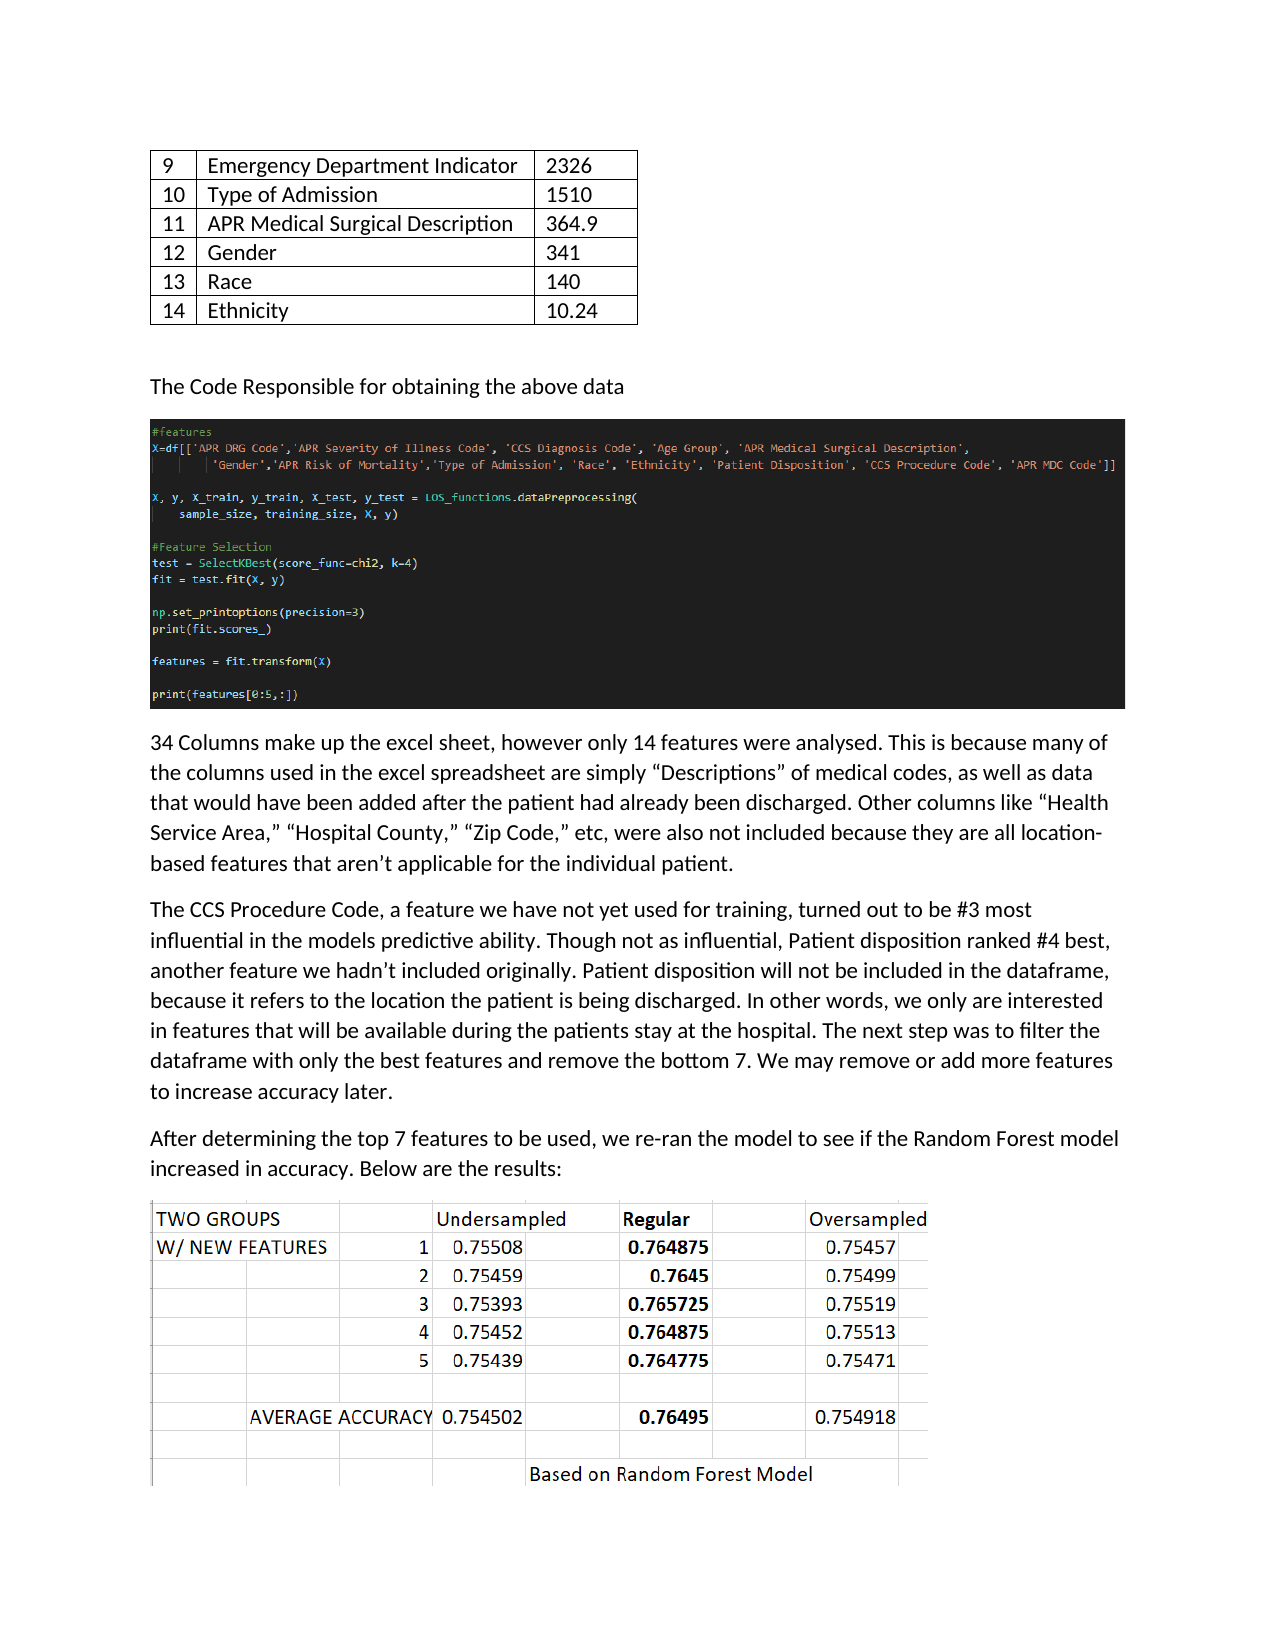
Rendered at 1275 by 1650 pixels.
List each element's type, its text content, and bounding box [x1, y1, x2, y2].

table_cell 14 [151, 296, 196, 324]
table_cell 12 [151, 238, 196, 266]
table_cell Race [197, 267, 534, 295]
table_cell 9 [151, 151, 196, 179]
table_cell 10 [151, 180, 196, 208]
picture [150, 419, 1125, 709]
text The CCS Procedure Code, a feature we have not yet used for training, turned out to be #3 most influential in the models predictive ability. Though not as influential, Patient disposition ranked #4 best, another feature we hadn’t included originally. Patient disposition will not be included in the dataframe, because it refers to the location the patient is being discharged. In other words, we only are interested in features that will be available during the patients stay at the hospital. The next step was to filter the dataframe with only the best features and remove the bottom 7. We may remove or add more features to increase accuracy later. [150, 896, 1125, 1105]
picture [150, 1200, 929, 1486]
text After determining the top 7 features to be used, we re-ran the model to see if the Random Forest model increased in accuracy. Below are the results: [150, 1124, 1125, 1182]
table_cell 364.9 [535, 209, 637, 237]
table_cell 2326 [535, 151, 637, 179]
table_cell Ethnicity [197, 296, 534, 324]
table_cell 13 [151, 267, 196, 295]
text 34 Columns make up the excel sheet, however only 14 features were analysed. This is because many of the columns used in the excel spreadsheet are simply “Descriptions” of medical codes, as well as data that would have been added after the patient had already been discharged. Other columns like “Health Service Area,” “Hospital County,” “Zip Code,” etc, were also not included because they are all location-based features that aren’t applicable for the individual patient. [150, 728, 1125, 877]
table_cell Gender [197, 238, 534, 266]
table_cell 1510 [535, 180, 637, 208]
text The Code Responsible for obtaining the above data [150, 372, 1125, 400]
table_cell APR Medical Surgical Description [197, 209, 534, 237]
table_cell Type of Admission [197, 180, 534, 208]
table_cell 140 [535, 267, 637, 295]
table_cell Emergency Department Indicator [197, 151, 534, 179]
table_cell 341 [535, 238, 637, 266]
table_cell 10.24 [535, 296, 637, 324]
table_cell 11 [151, 209, 196, 237]
